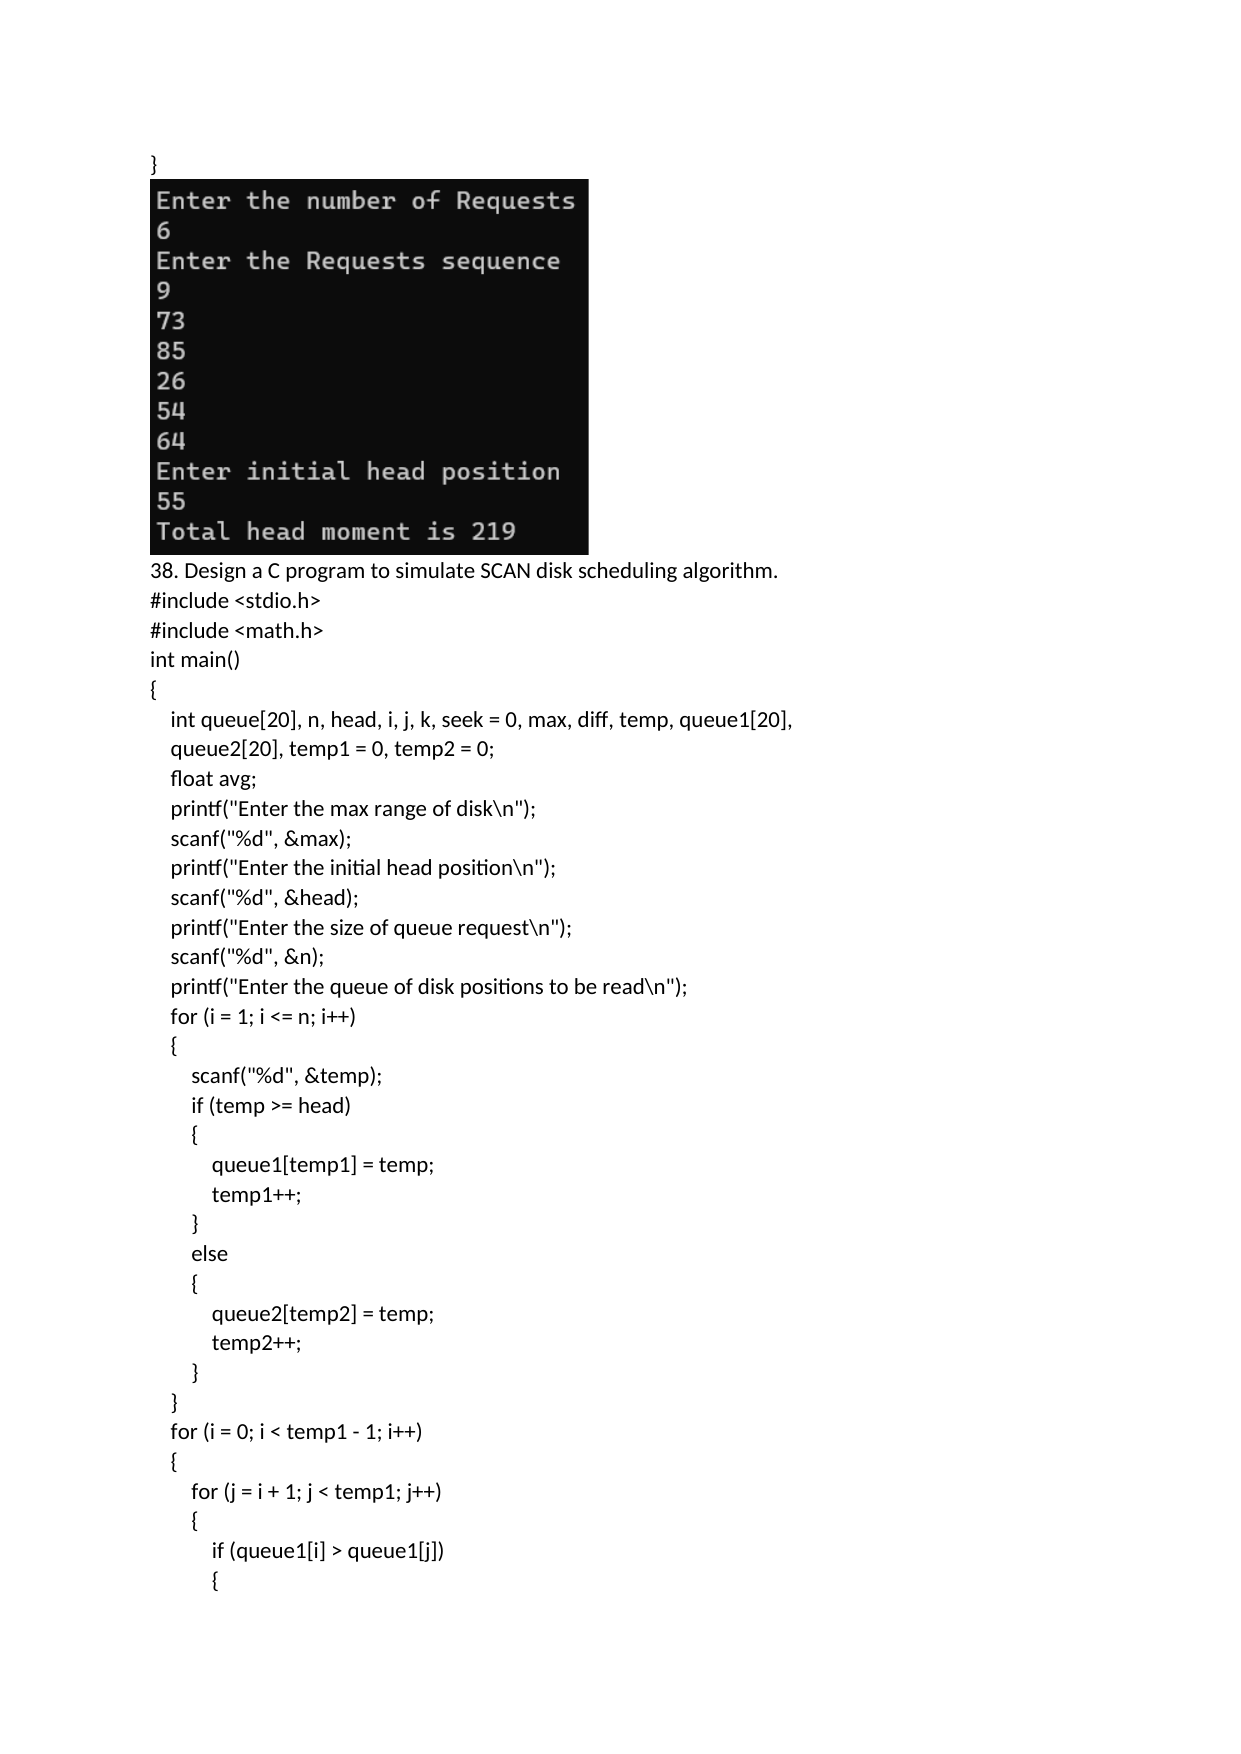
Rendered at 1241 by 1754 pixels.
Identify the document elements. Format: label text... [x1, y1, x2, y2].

text for (i = 1; i <= n; i++) [150, 1002, 1090, 1030]
text } [150, 150, 1090, 178]
text temp2++; [150, 1328, 1090, 1356]
text else [150, 1239, 1090, 1267]
text int main() [150, 646, 1090, 673]
text printf("Enter the max range of disk\n"); [150, 794, 1090, 822]
text float avg; [150, 764, 1090, 792]
text int queue[20], n, head, i, j, k, seek = 0, max, diff, temp, queue1[20], [150, 705, 1090, 733]
text #include <stdio.h> [150, 586, 1090, 614]
text { [150, 1506, 1090, 1534]
text if (temp >= head) [150, 1091, 1090, 1119]
text { [150, 1447, 1090, 1475]
text scanf("%d", &temp); [150, 1061, 1090, 1089]
text #include <math.h> [150, 616, 1090, 644]
text for (j = i + 1; j < temp1; j++) [150, 1477, 1090, 1505]
text printf("Enter the queue of disk positions to be read\n"); [150, 972, 1090, 1000]
text printf("Enter the initial head position\n"); [150, 853, 1090, 881]
text { [150, 1031, 1090, 1059]
text } [150, 1209, 1090, 1238]
text { [150, 675, 1090, 703]
text scanf("%d", &max); [150, 824, 1090, 852]
text temp1++; [150, 1180, 1090, 1208]
text for (i = 0; i < temp1 - 1; i++) [150, 1417, 1090, 1445]
text queue2[20], temp1 = 0, temp2 = 0; [150, 734, 1090, 763]
text scanf("%d", &head); [150, 883, 1090, 911]
text { [150, 1269, 1090, 1297]
text { [150, 1121, 1090, 1148]
text queue2[temp2] = temp; [150, 1299, 1090, 1327]
text } [150, 1388, 1090, 1416]
text queue1[temp1] = temp; [150, 1150, 1090, 1178]
text scanf("%d", &n); [150, 942, 1090, 970]
text printf("Enter the size of queue request\n"); [150, 913, 1090, 941]
text } [150, 1358, 1090, 1386]
text { [150, 1566, 1090, 1594]
picture [150, 179, 589, 555]
text if (queue1[i] > queue1[j]) [150, 1536, 1090, 1564]
text 38. Design a C program to simulate SCAN disk scheduling algorithm. [150, 556, 1090, 584]
